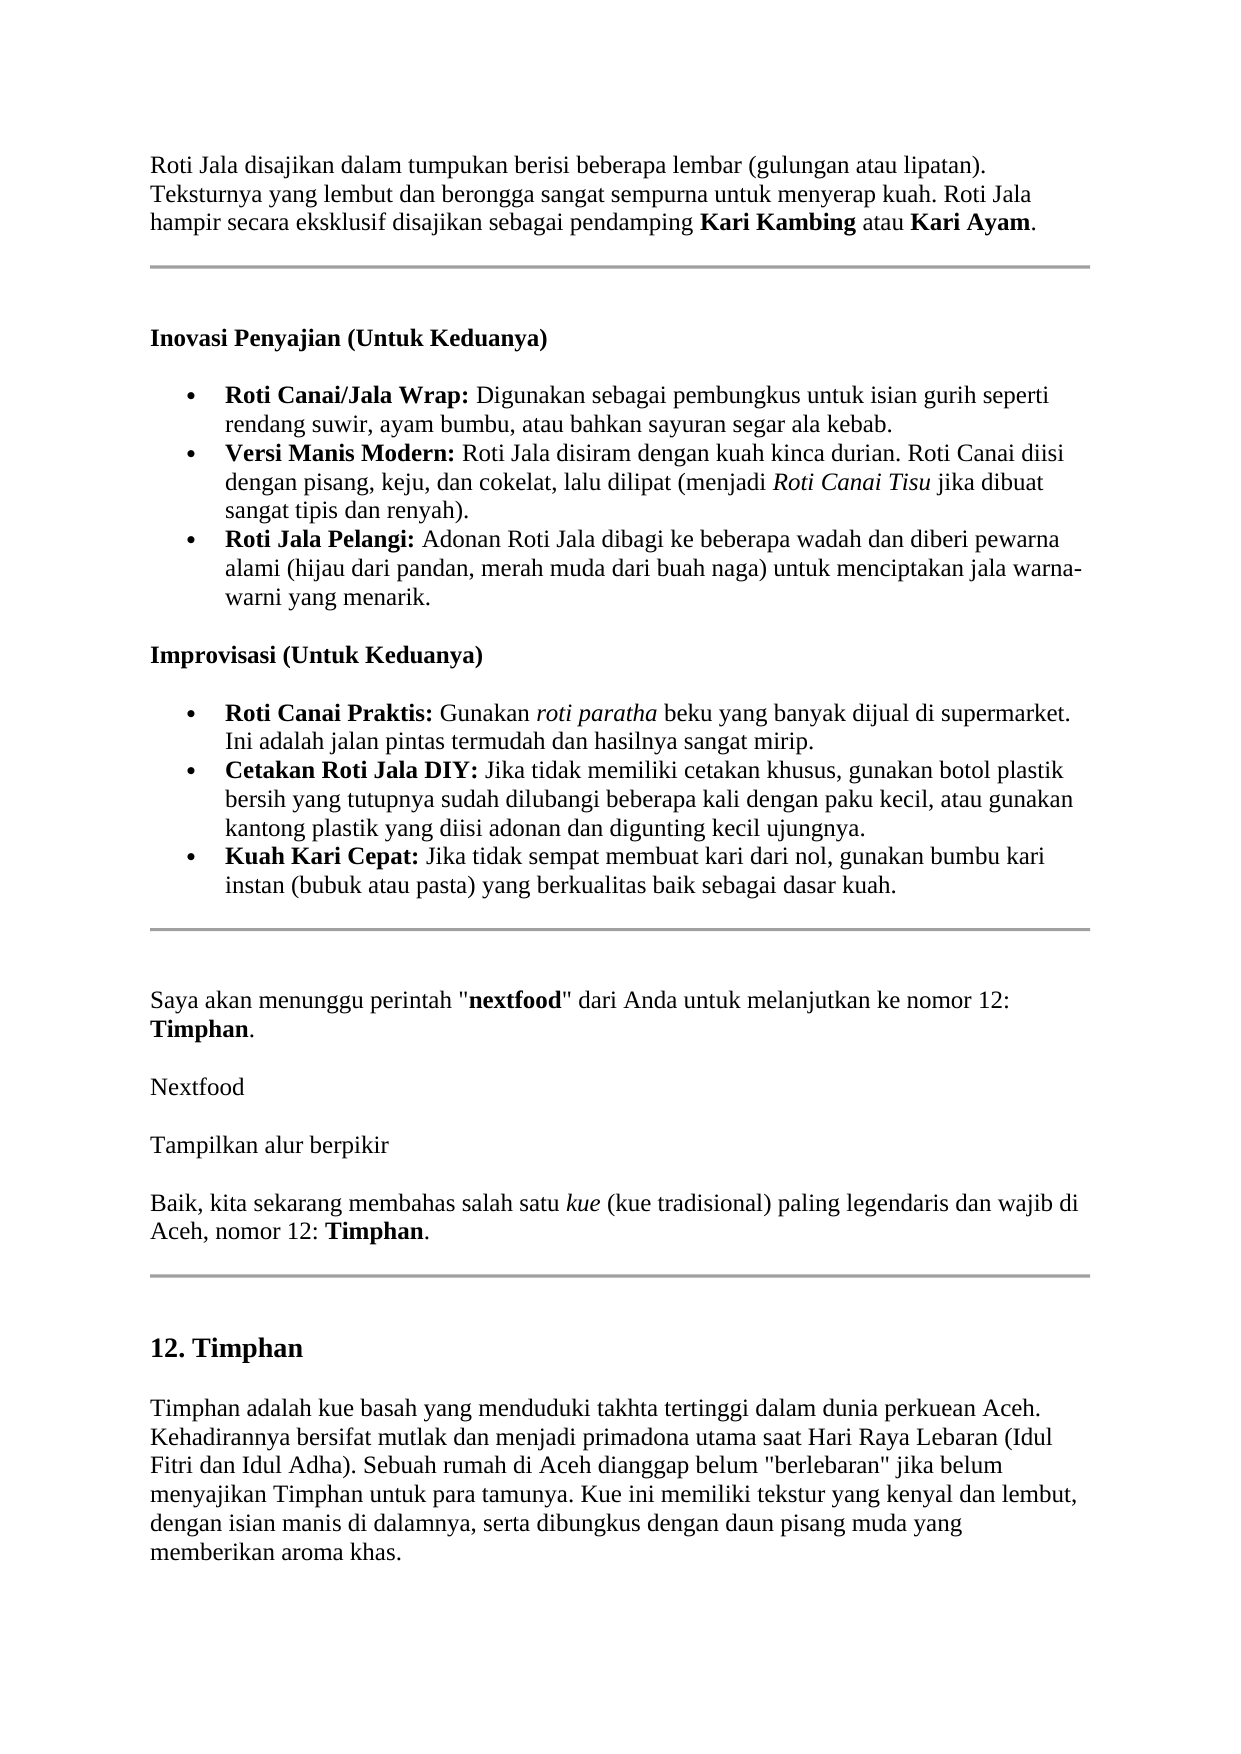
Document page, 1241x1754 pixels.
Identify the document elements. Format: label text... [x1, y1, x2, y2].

list Kuah Kari Cepat: Jika tidak sempat membuat kari dari nol, gunakan bumbu kari instan (bubuk atau pasta) yang berkualitas baik sebagai dasar kuah. [187, 841, 1090, 899]
text Nextfood [150, 1072, 1090, 1101]
text Roti Jala disajikan dalam tumpukan berisi beberapa lembar (gulungan atau lipatan). Teksturnya yang lembut dan berongga sangat sempurna untuk menyerap kuah. Roti Jala hampir secara eksklusif disajikan sebagai pendamping Kari Kambing atau Kari Ayam. [150, 150, 1090, 236]
list Versi Manis Modern: Roti Jala disiram dengan kuah kinca durian. Roti Canai diisi dengan pisang, keju, dan cokelat, lalu dilipat (menjadi Roti Canai Tisu jika dibuat sangat tipis dan renyah). [187, 438, 1090, 524]
text Timphan adalah kue basah yang menduduki takhta tertinggi dalam dunia perkuean Aceh. Kehadirannya bersifat mutlak dan menjadi primadona utama saat Hari Raya Lebaran (Idul Fitri dan Idul Adha). Sebuah rumah di Aceh dianggap belum "berlebaran" jika belum menyajikan Timphan untuk para tamunya. Kue ini memiliki tekstur yang kenyal dan lembut, dengan isian manis di dalamnya, serta dibungkus dengan daun pisang muda yang memberikan aroma khas. [150, 1393, 1090, 1566]
text 12. Timphan [150, 1332, 1090, 1364]
text Inovasi Penyajian (Untuk Keduanya) [150, 323, 1090, 351]
list Cetakan Roti Jala DIY: Jika tidak memiliki cetakan khusus, gunakan botol plastik bersih yang tutupnya sudah dilubangi beberapa kali dengan paku kecil, atau gunakan kantong plastik yang diisi adonan dan digunting kecil ujungnya. [187, 755, 1090, 841]
text Saya akan menunggu perintah "nextfood" dari Anda untuk melanjutkan ke nomor 12: Timphan. [150, 985, 1090, 1043]
list Roti Jala Pelangi: Adonan Roti Jala dibagi ke beberapa wadah dan diberi pewarna alami (hijau dari pandan, merah muda dari buah naga) untuk menciptakan jala warna-warni yang menarik. [187, 524, 1090, 611]
text Baik, kita sekarang membahas salah satu kue (kue tradisional) paling legendaris dan wajib di Aceh, nomor 12: Timphan. [150, 1188, 1090, 1245]
text Tampilkan alur berpikir [150, 1130, 1090, 1158]
text Improvisasi (Untuk Keduanya) [150, 640, 1090, 668]
list Roti Canai/Jala Wrap: Digunakan sebagai pembungkus untuk isian gurih seperti rendang suwir, ayam bumbu, atau bahkan sayuran segar ala kebab. [187, 381, 1090, 438]
list Roti Canai Praktis: Gunakan roti paratha beku yang banyak dijual di supermarket. Ini adalah jalan pintas termudah dan hasilnya sangat mirip. [187, 698, 1090, 755]
